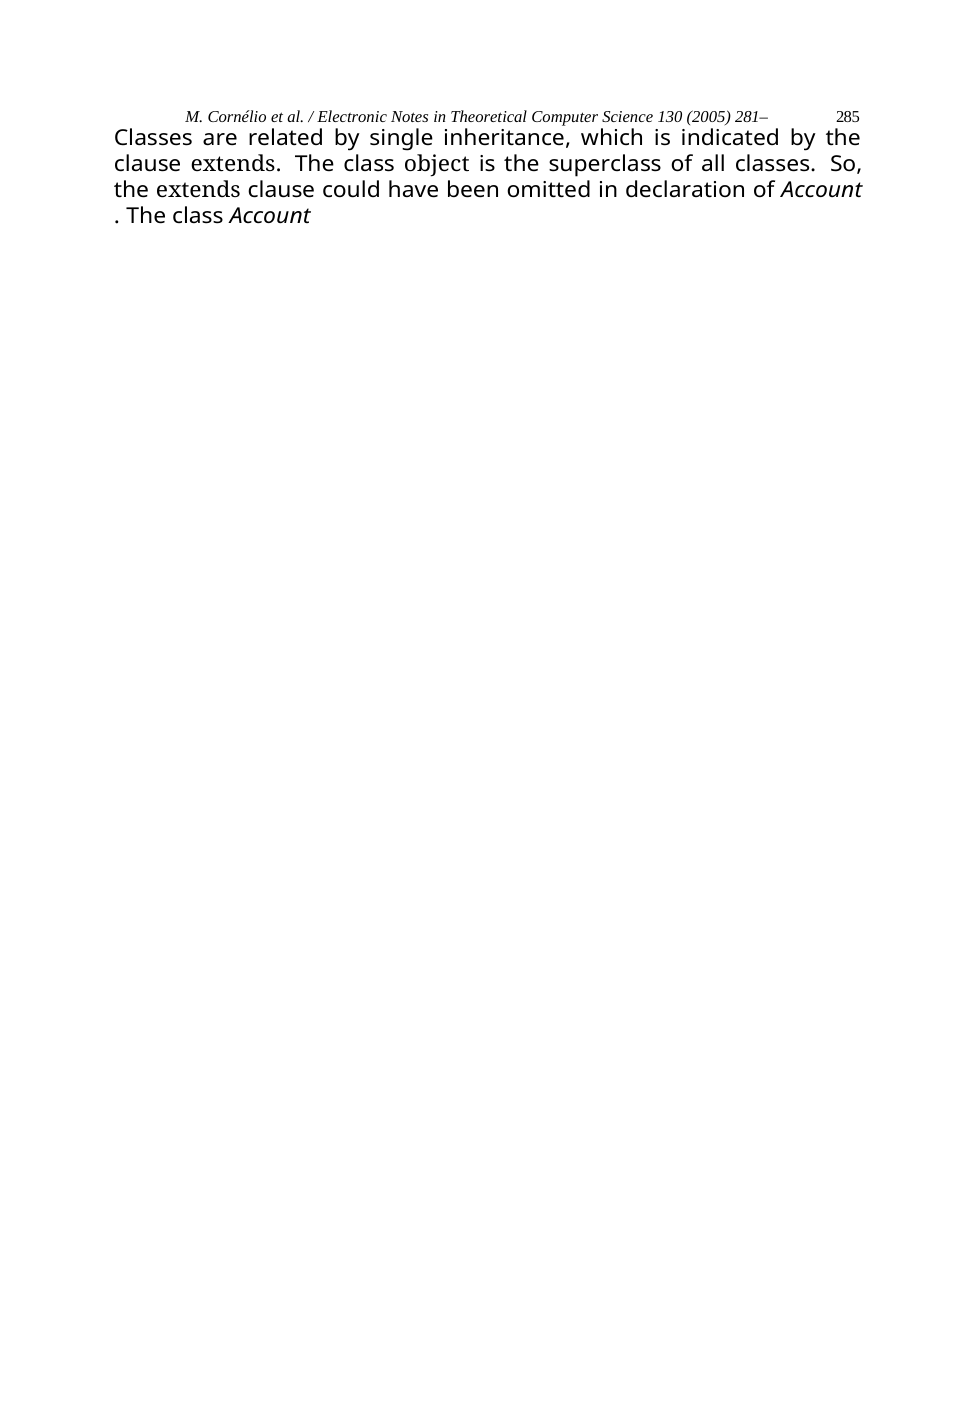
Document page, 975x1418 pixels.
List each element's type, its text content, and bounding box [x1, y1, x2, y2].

text Classes are related by single inheritance, which is indicated by the clause extends. The class object is the superclass of all classes. So, the extends clause could have been omitted in declaration of Account . The class Account [113, 125, 862, 230]
